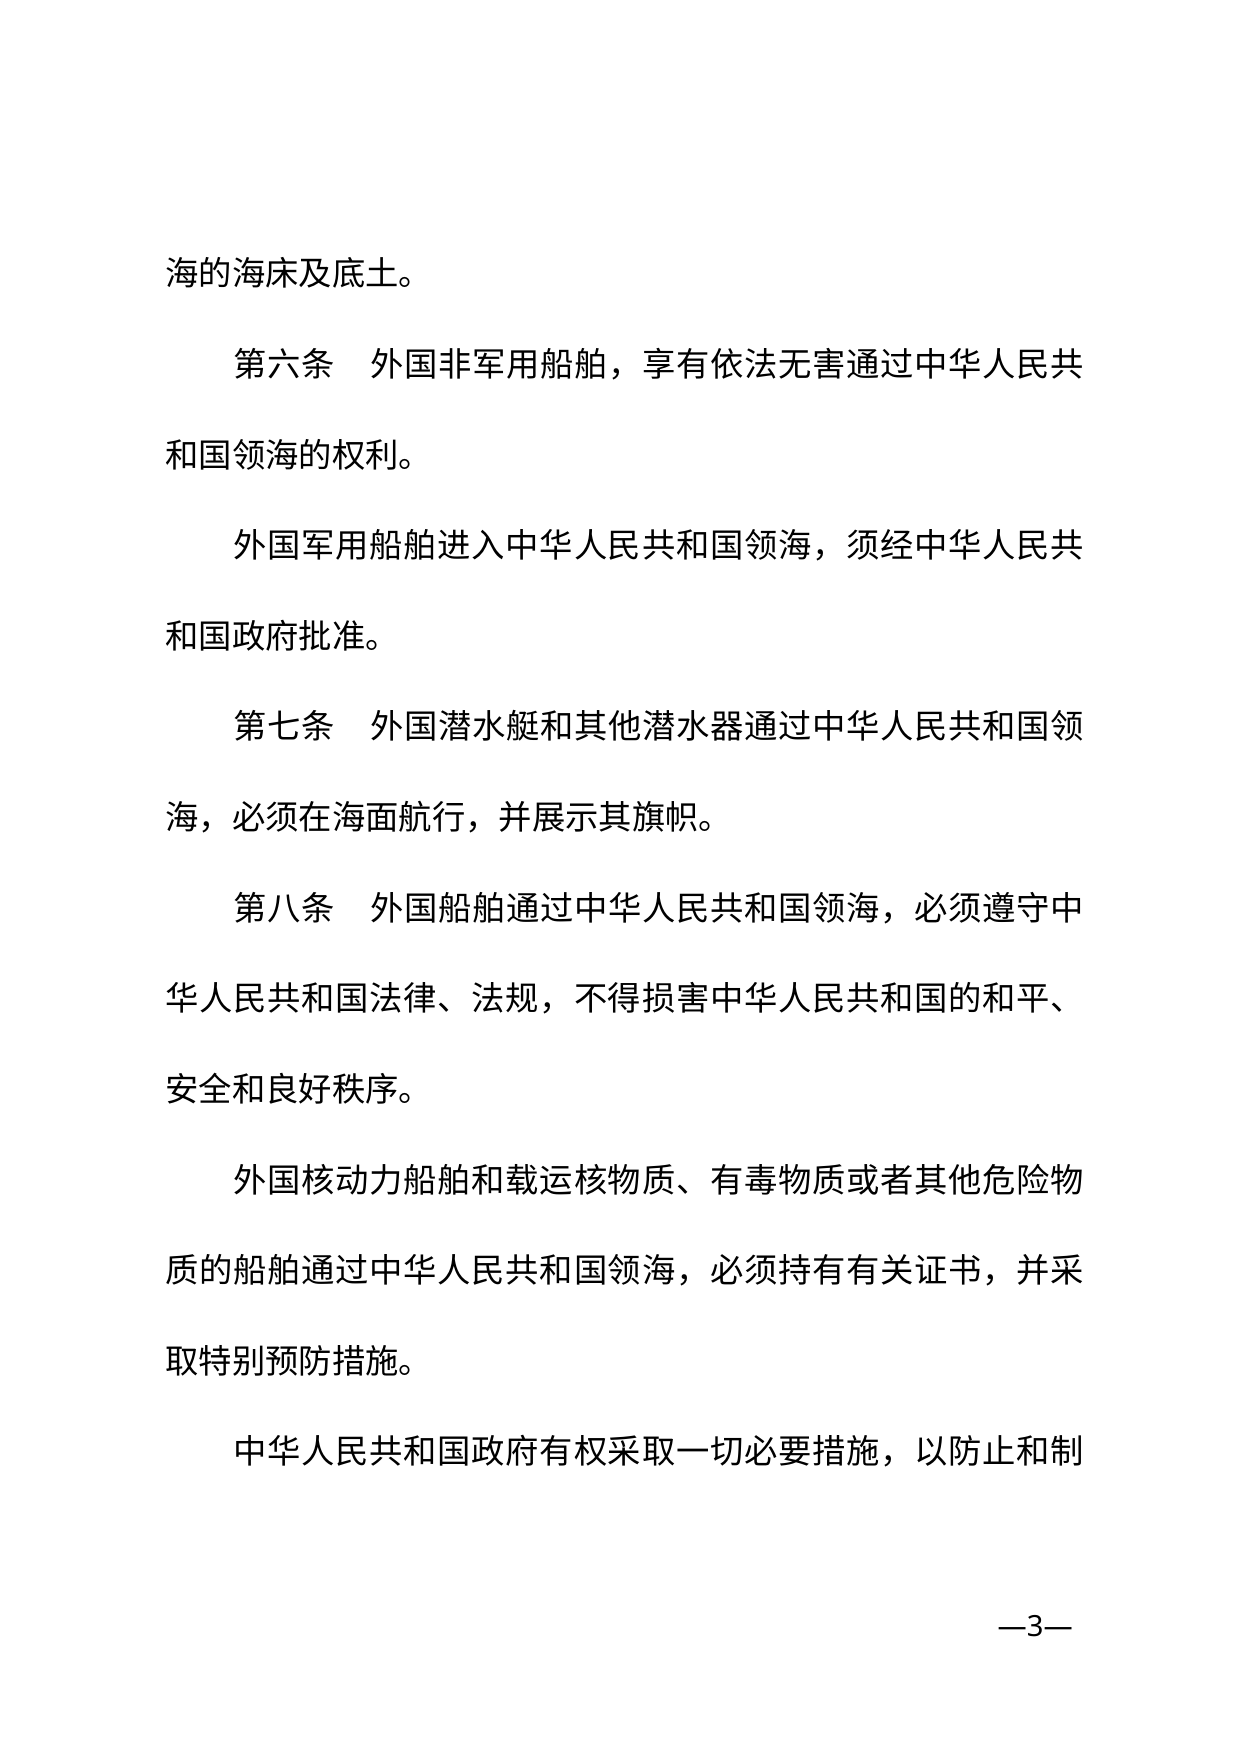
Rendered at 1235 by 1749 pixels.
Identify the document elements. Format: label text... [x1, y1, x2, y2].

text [165, 226, 1087, 317]
text 第六条 外国非军用船舶，享有依法无害通过中华人民共和国领海的权利。 [165, 317, 1087, 498]
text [165, 1404, 1087, 1495]
text 外国军用船舶进入中华人民共和国领海，须经中华人民共和国政府批准。 [165, 498, 1087, 679]
text 外国核动力船舶和载运核物质、有毒物质或者其他危险物质的船舶通过中华人民共和国领海，必须持有有关证书，并采取特别预防措施。 [165, 1132, 1087, 1404]
text 第七条 外国潜水艇和其他潜水器通过中华人民共和国领海，必须在海面航行，并展示其旗帜。 [165, 679, 1087, 860]
text 第八条 外国船舶通过中华人民共和国领海，必须遵守中华人民共和国法律、法规，不得损害中华人民共和国的和平、安全和良好秩序。 [165, 860, 1087, 1132]
